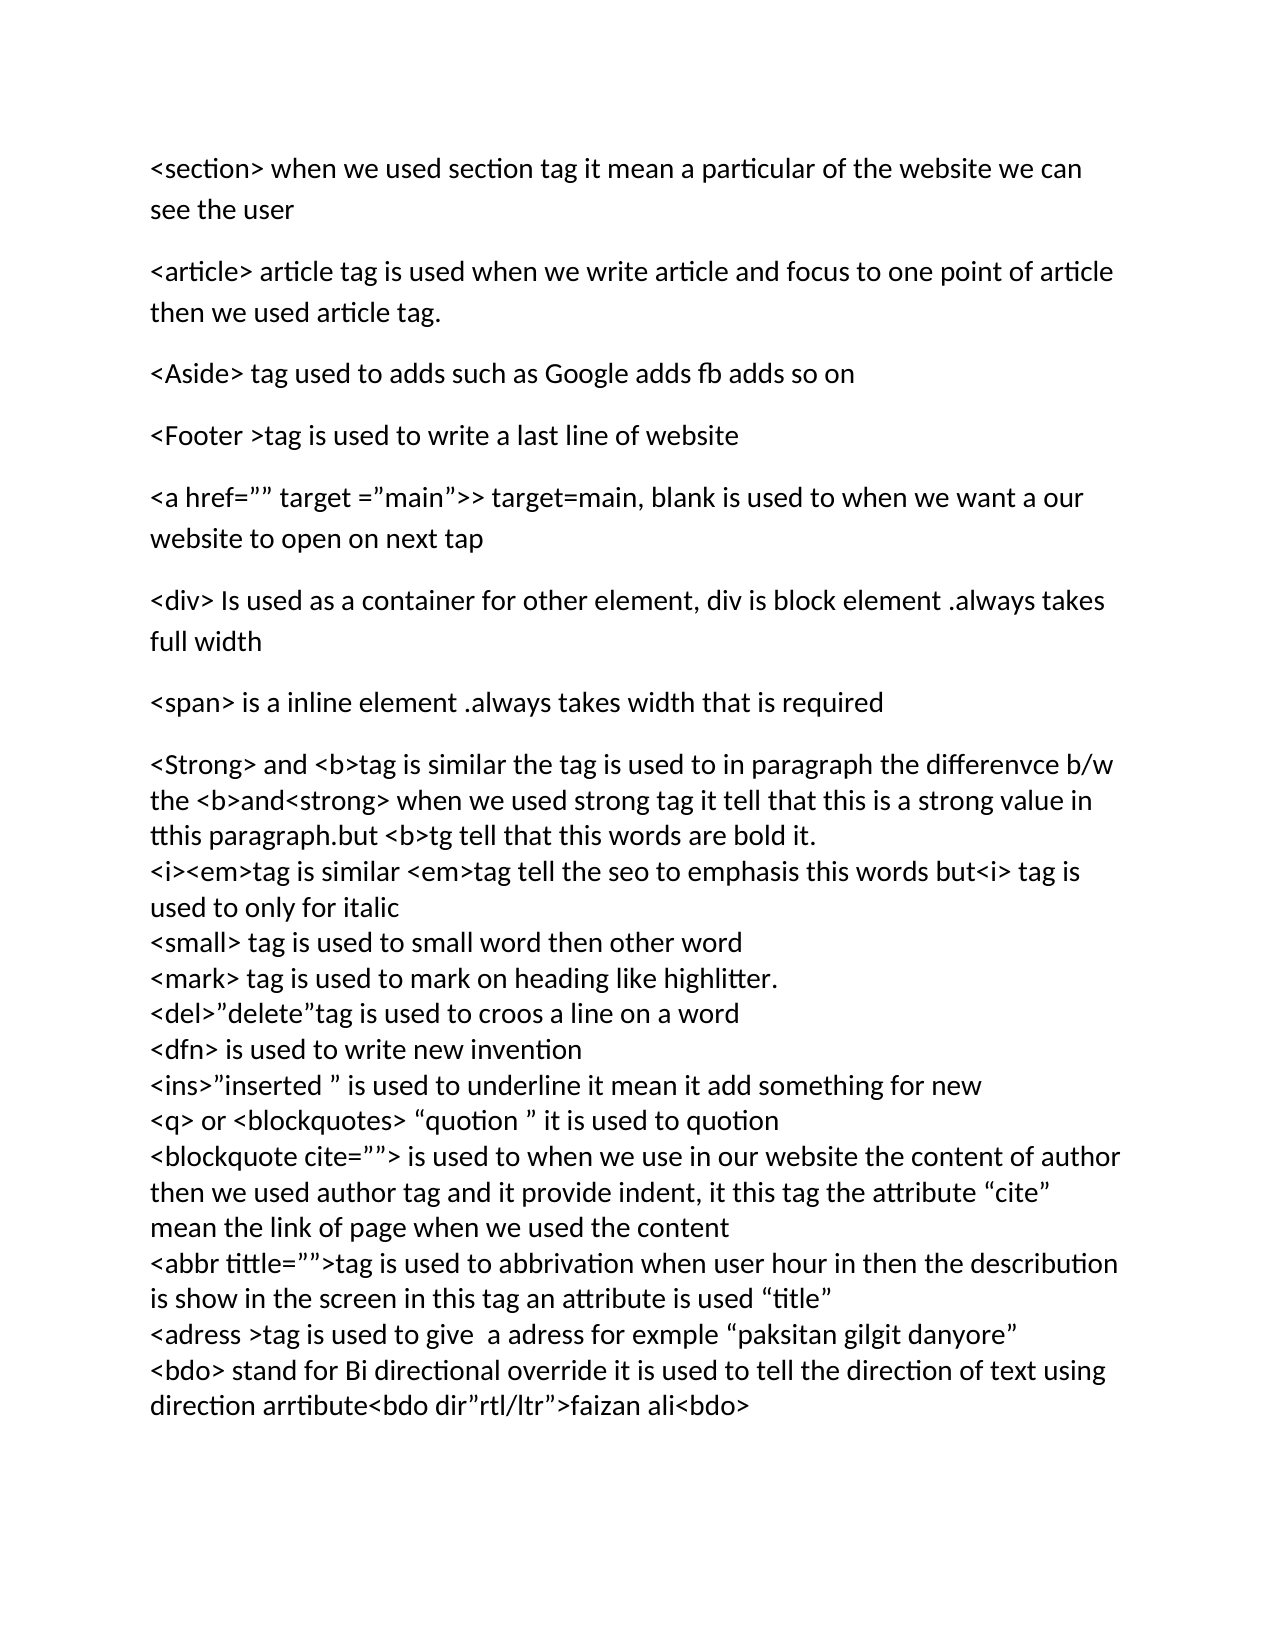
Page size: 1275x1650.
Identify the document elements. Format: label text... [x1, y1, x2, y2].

text <mark> tag is used to mark on heading like highlitter. [150, 960, 1125, 996]
text <bdo> stand for Bi directional override it is used to tell the direction of text using direction arrtibute<bdo dir”rtl/ltr”>faizan ali<bdo> [150, 1352, 1125, 1423]
text <adress >tag is used to give a adress for exmple “paksitan gilgit danyore” [150, 1316, 1125, 1352]
text <q> or <blockquotes> “quotion ” it is used to quotion [150, 1102, 1125, 1138]
text <i><em>tag is similar <em>tag tell the seo to emphasis this words but<i> tag is used to only for italic [150, 853, 1125, 924]
text <Footer >tag is used to write a last line of website [150, 417, 1125, 453]
text <div> Is used as a container for other element, div is block element .always takes full width [150, 582, 1125, 658]
text <blockquote cite=””> is used to when we use in our website the content of author then we used author tag and it provide indent, it this tag the attribute “cite” mean the link of page when we used the content [150, 1138, 1125, 1245]
text <Aside> tag used to adds such as Google adds fb adds so on [150, 355, 1125, 391]
text <article> article tag is used when we write article and focus to one point of article then we used article tag. [150, 253, 1125, 329]
text <small> tag is used to small word then other word [150, 924, 1125, 960]
text <a href=”” target =”main”>> target=main, blank is used to when we want a our website to open on next tap [150, 479, 1125, 556]
text <span> is a inline element .always takes width that is required [150, 684, 1125, 720]
text <ins>”inserted ” is used to underline it mean it add something for new [150, 1067, 1125, 1102]
text <Strong> and <b>tag is similar the tag is used to in paragraph the differenvce b/w the <b>and<strong> when we used strong tag it tell that this is a strong value in tthis paragraph.but <b>tg tell that this words are bold it. [150, 746, 1125, 853]
text <abbr tittle=””>tag is used to abbrivation when user hour in then the describution is show in the screen in this tag an attribute is used “title” [150, 1245, 1125, 1316]
text <del>”delete”tag is used to croos a line on a word [150, 996, 1125, 1031]
text <section> when we used section tag it mean a particular of the website we can see the user [150, 150, 1125, 227]
text <dfn> is used to write new invention [150, 1031, 1125, 1067]
